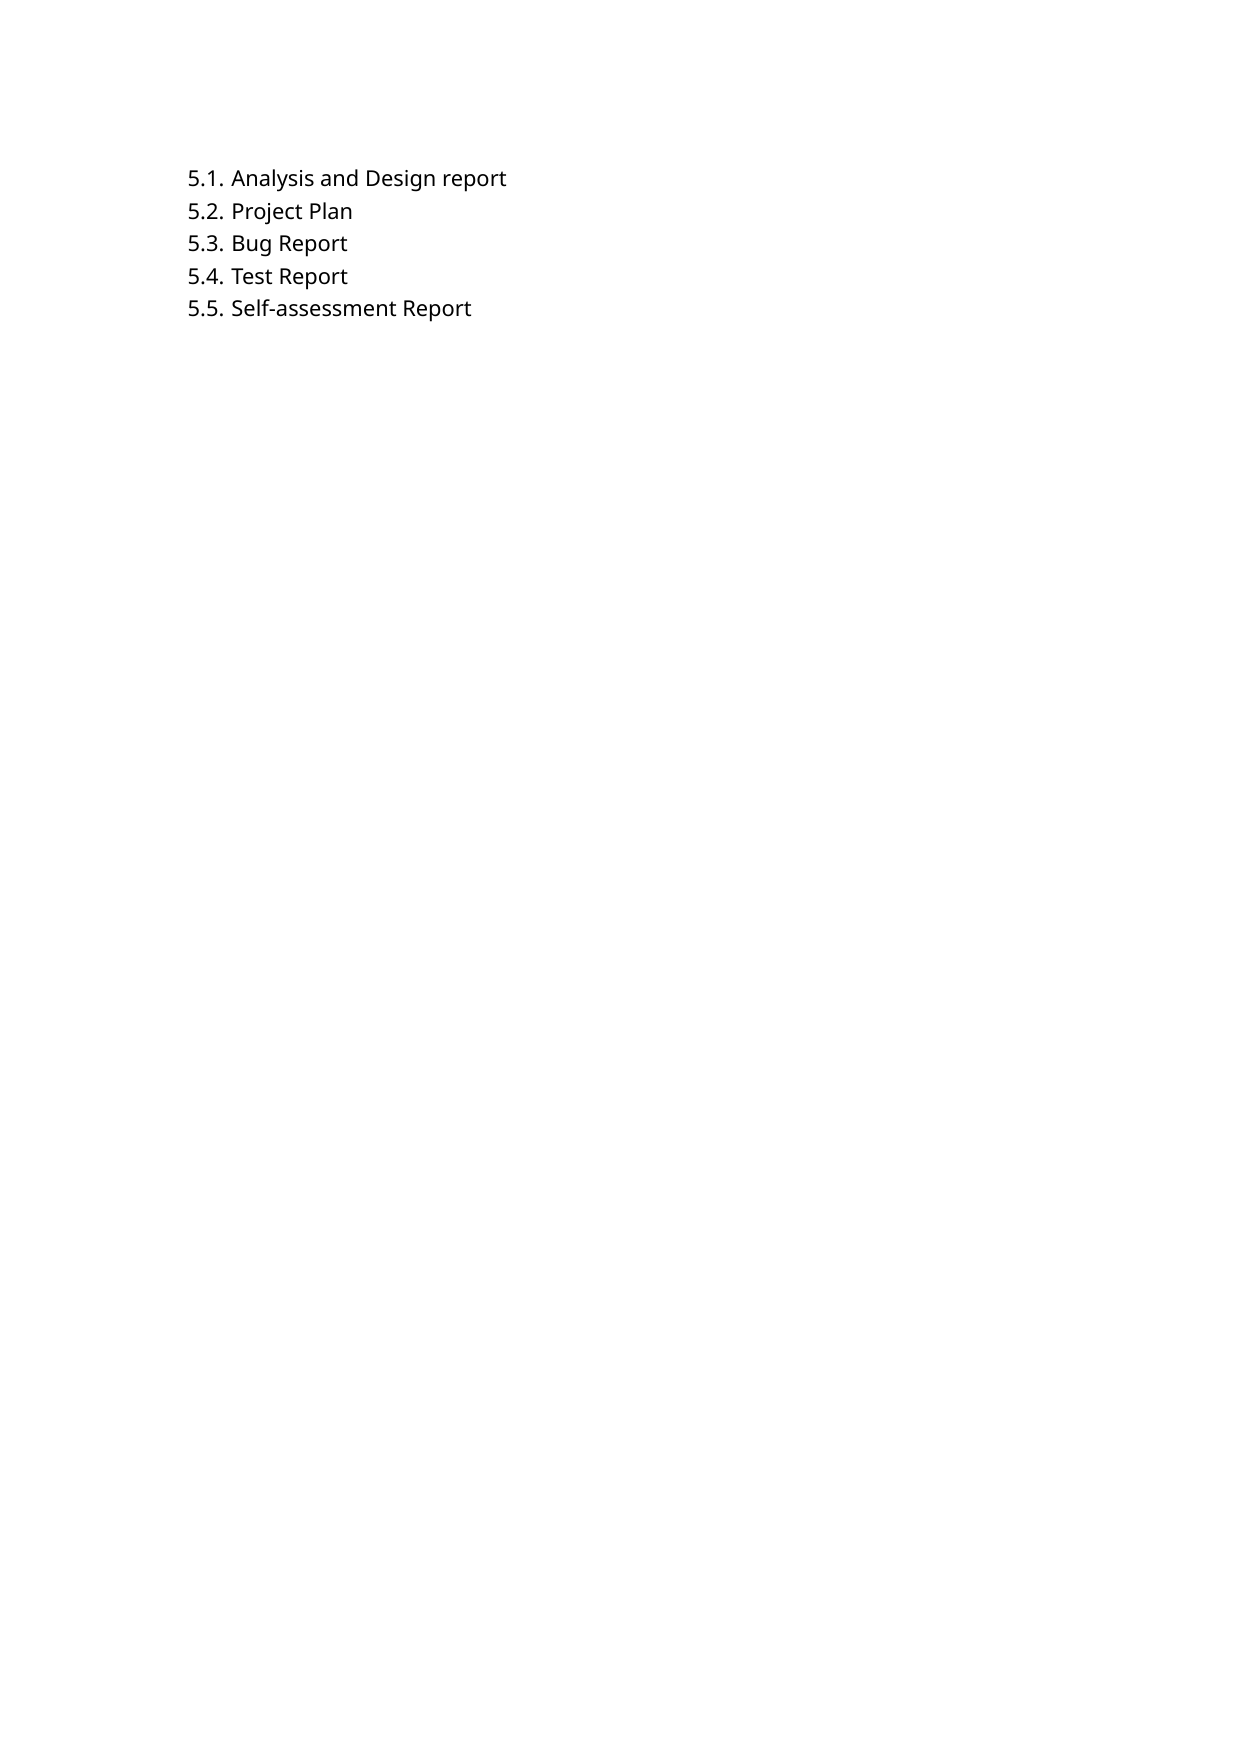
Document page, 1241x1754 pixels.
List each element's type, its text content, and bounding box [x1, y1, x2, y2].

text 5.5. Self-assessment Report [187, 292, 1053, 324]
text 5.3. Bug Report [187, 227, 1053, 259]
text 5.1. Analysis and Design report [187, 162, 1053, 194]
text 5.2. Project Plan [187, 194, 1053, 227]
text 5.4. Test Report [187, 259, 1053, 292]
